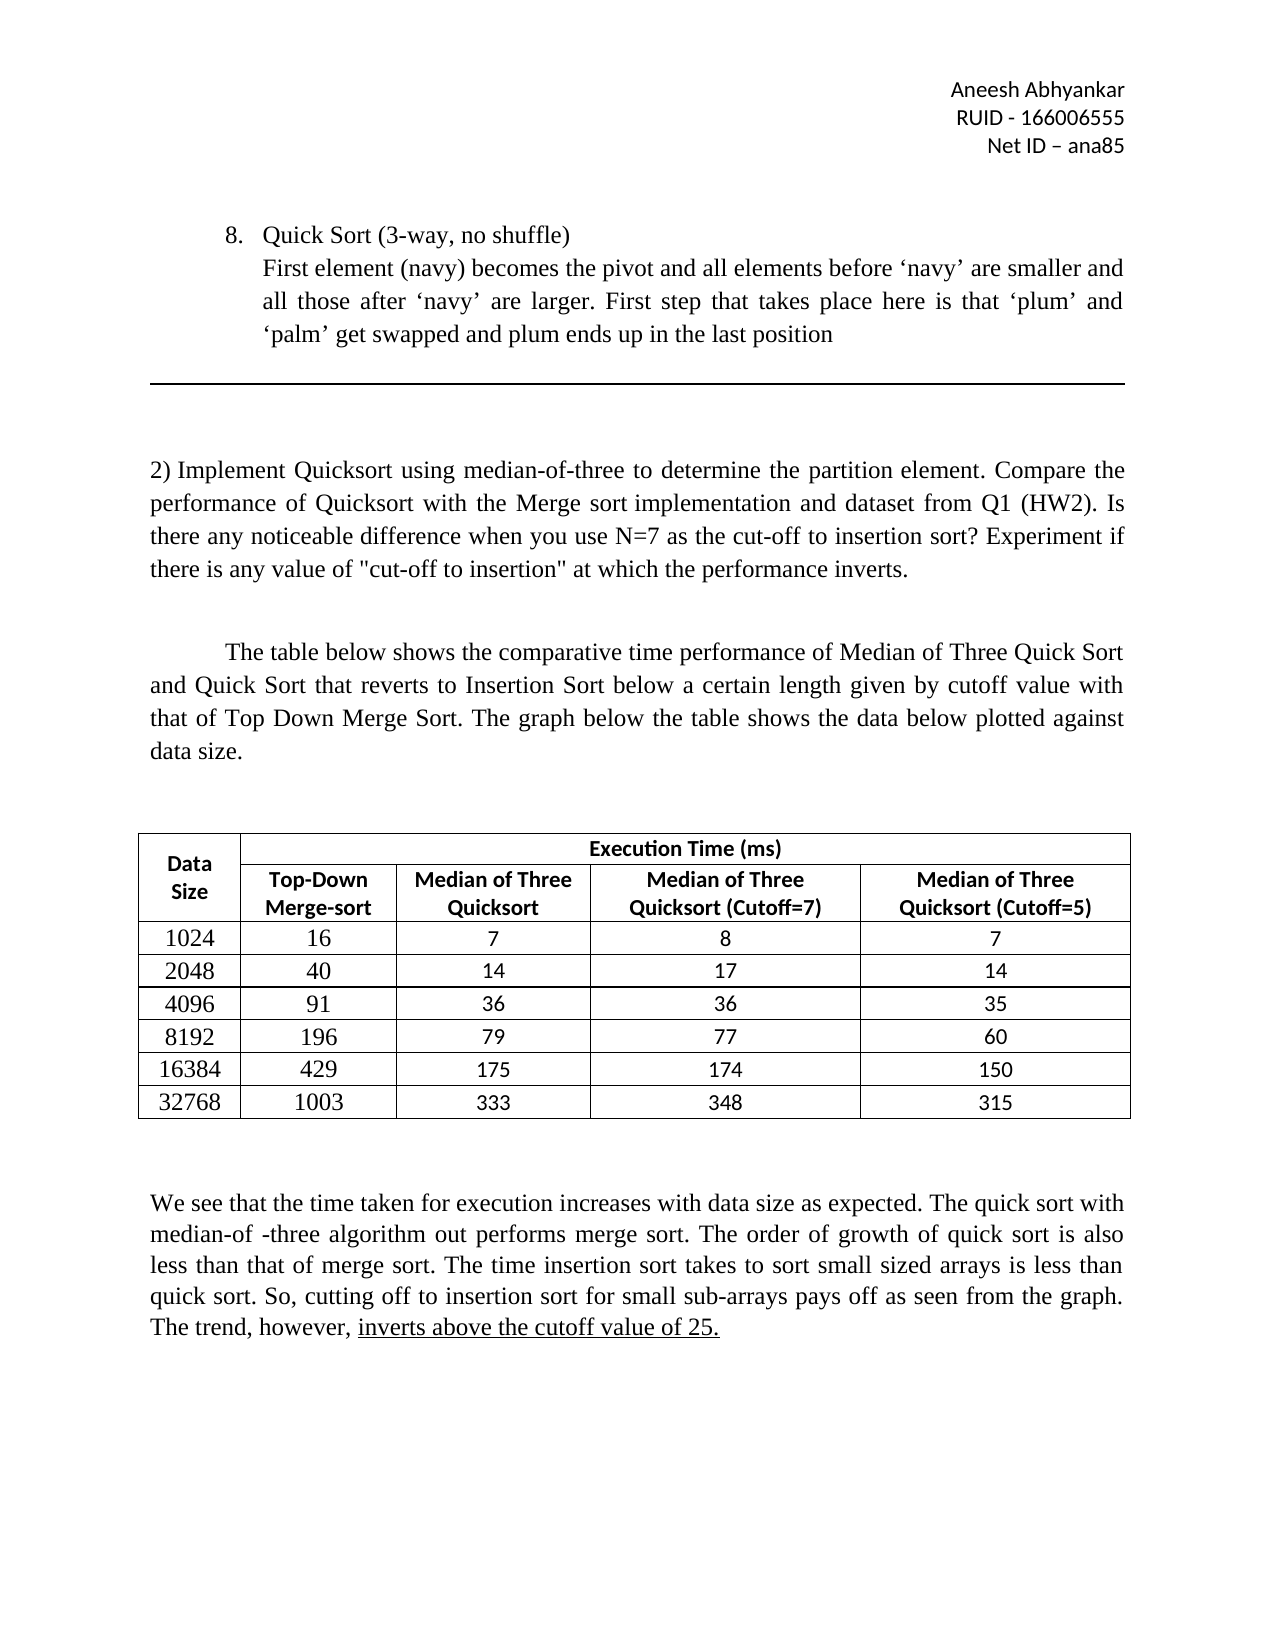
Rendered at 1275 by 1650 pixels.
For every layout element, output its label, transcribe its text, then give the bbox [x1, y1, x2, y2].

table_cell 35 [861, 988, 1130, 1019]
table_cell Median of Three Quicksort (Cutoff=7) [591, 865, 860, 921]
table_cell 7 [861, 922, 1130, 954]
text We see that the time taken for execution increases with data size as expected. The quick sort with median-of -three algorithm out performs merge sort. The order of growth of quick sort is also less than that of merge sort. The time insertion sort takes to sort small sized arrays is less than quick sort. So, cutting off to insertion sort for small sub-arrays pays off as seen from the graph. The trend, however, inverts above the cutoff value of 25. [150, 1188, 1125, 1341]
table_cell 8192 [139, 1020, 240, 1052]
table_cell 79 [397, 1020, 590, 1052]
table_cell 16 [241, 922, 396, 954]
table_header Data Size [139, 834, 240, 921]
table_cell Median of Three Quicksort (Cutoff=5) [861, 865, 1130, 921]
table_cell 1003 [241, 1086, 396, 1118]
table_cell 429 [241, 1053, 396, 1085]
table_cell 14 [397, 955, 590, 986]
table_cell 1024 [139, 922, 240, 954]
table_cell 175 [397, 1053, 590, 1085]
table_cell 315 [861, 1086, 1130, 1118]
table_cell 16384 [139, 1053, 240, 1085]
table_cell 150 [861, 1053, 1130, 1085]
table_cell 77 [591, 1020, 860, 1052]
table_cell 174 [591, 1053, 860, 1085]
table_cell 32768 [139, 1086, 240, 1118]
table_cell 348 [591, 1086, 860, 1118]
table_cell 196 [241, 1020, 396, 1052]
list First element (navy) becomes the pivot and all elements before ‘navy’ are smaller and all those after ‘navy’ are larger. First step that takes place here is that ‘plum’ and ‘palm’ get swapped and plum ends up in the last position [262, 253, 1125, 348]
table_cell 14 [861, 955, 1130, 986]
table_cell 8 [591, 922, 860, 954]
text The table below shows the comparative time performance of Median of Three Quick Sort and Quick Sort that reverts to Insertion Sort below a certain length given by cutoff value with that of Top Down Merge Sort. The graph below the table shows the data below plotted against data size. [150, 637, 1125, 764]
table_cell 36 [397, 988, 590, 1019]
table_cell 91 [241, 988, 396, 1019]
table_cell Median of Three Quicksort [397, 865, 590, 921]
table_cell 17 [591, 955, 860, 986]
table_cell 36 [591, 988, 860, 1019]
table_cell 4096 [139, 988, 240, 1019]
table_header Execution Time (ms) [241, 834, 1130, 864]
table_cell 333 [397, 1086, 590, 1118]
text 2) Implement Quicksort using median-of-three to determine the partition element. Compare the performance of Quicksort with the Merge sort implementation and dataset from Q1 (HW2). Is there any noticeable difference when you use N=7 as the cut-off to insertion sort? Experiment if there is any value of "cut-off to insertion" at which the performance inverts. [150, 455, 1125, 583]
table_cell 2048 [139, 955, 240, 986]
table_cell 7 [397, 922, 590, 954]
list Quick Sort (3-way, no shuffle) [225, 220, 1125, 249]
table_cell 40 [241, 955, 396, 986]
table_cell 60 [861, 1020, 1130, 1052]
table_cell Top-Down Merge-sort [241, 865, 396, 921]
